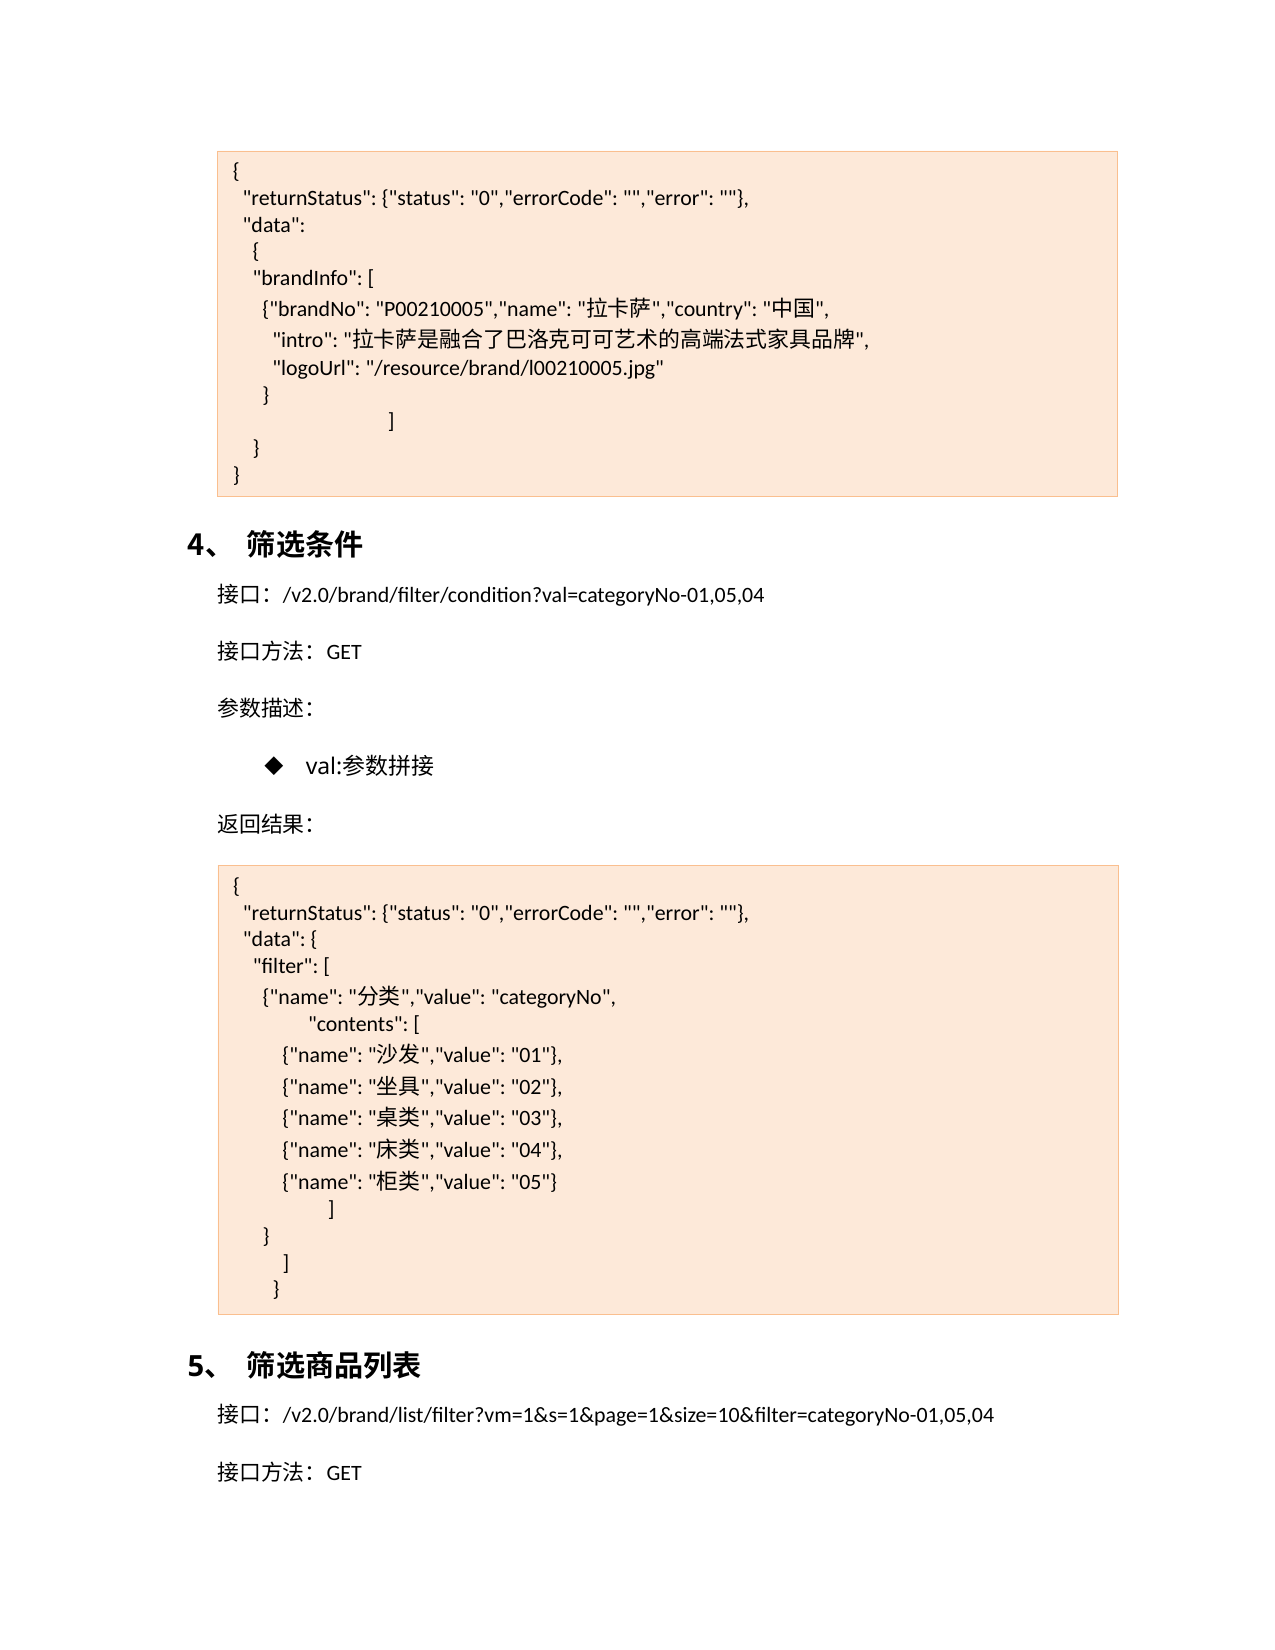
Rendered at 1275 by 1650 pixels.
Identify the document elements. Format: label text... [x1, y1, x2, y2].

text val:参数拼接 [262, 748, 1087, 781]
text 接口方法：GET [217, 1454, 1087, 1486]
text 接口方法：GET [217, 634, 1087, 665]
text 筛选商品列表 [187, 1342, 1087, 1385]
text 接口：/v2.0/brand/list/filter?vm=1&s=1&page=1&size=10&filter=categoryNo-01,05,04 [217, 1397, 1087, 1429]
text 筛选条件 [187, 522, 1087, 564]
text 接口：/v2.0/brand/filter/condition?val=categoryNo-01,05,04 [217, 577, 1087, 608]
text 返回结果： [217, 807, 1087, 839]
text 参数描述： [217, 691, 1087, 723]
